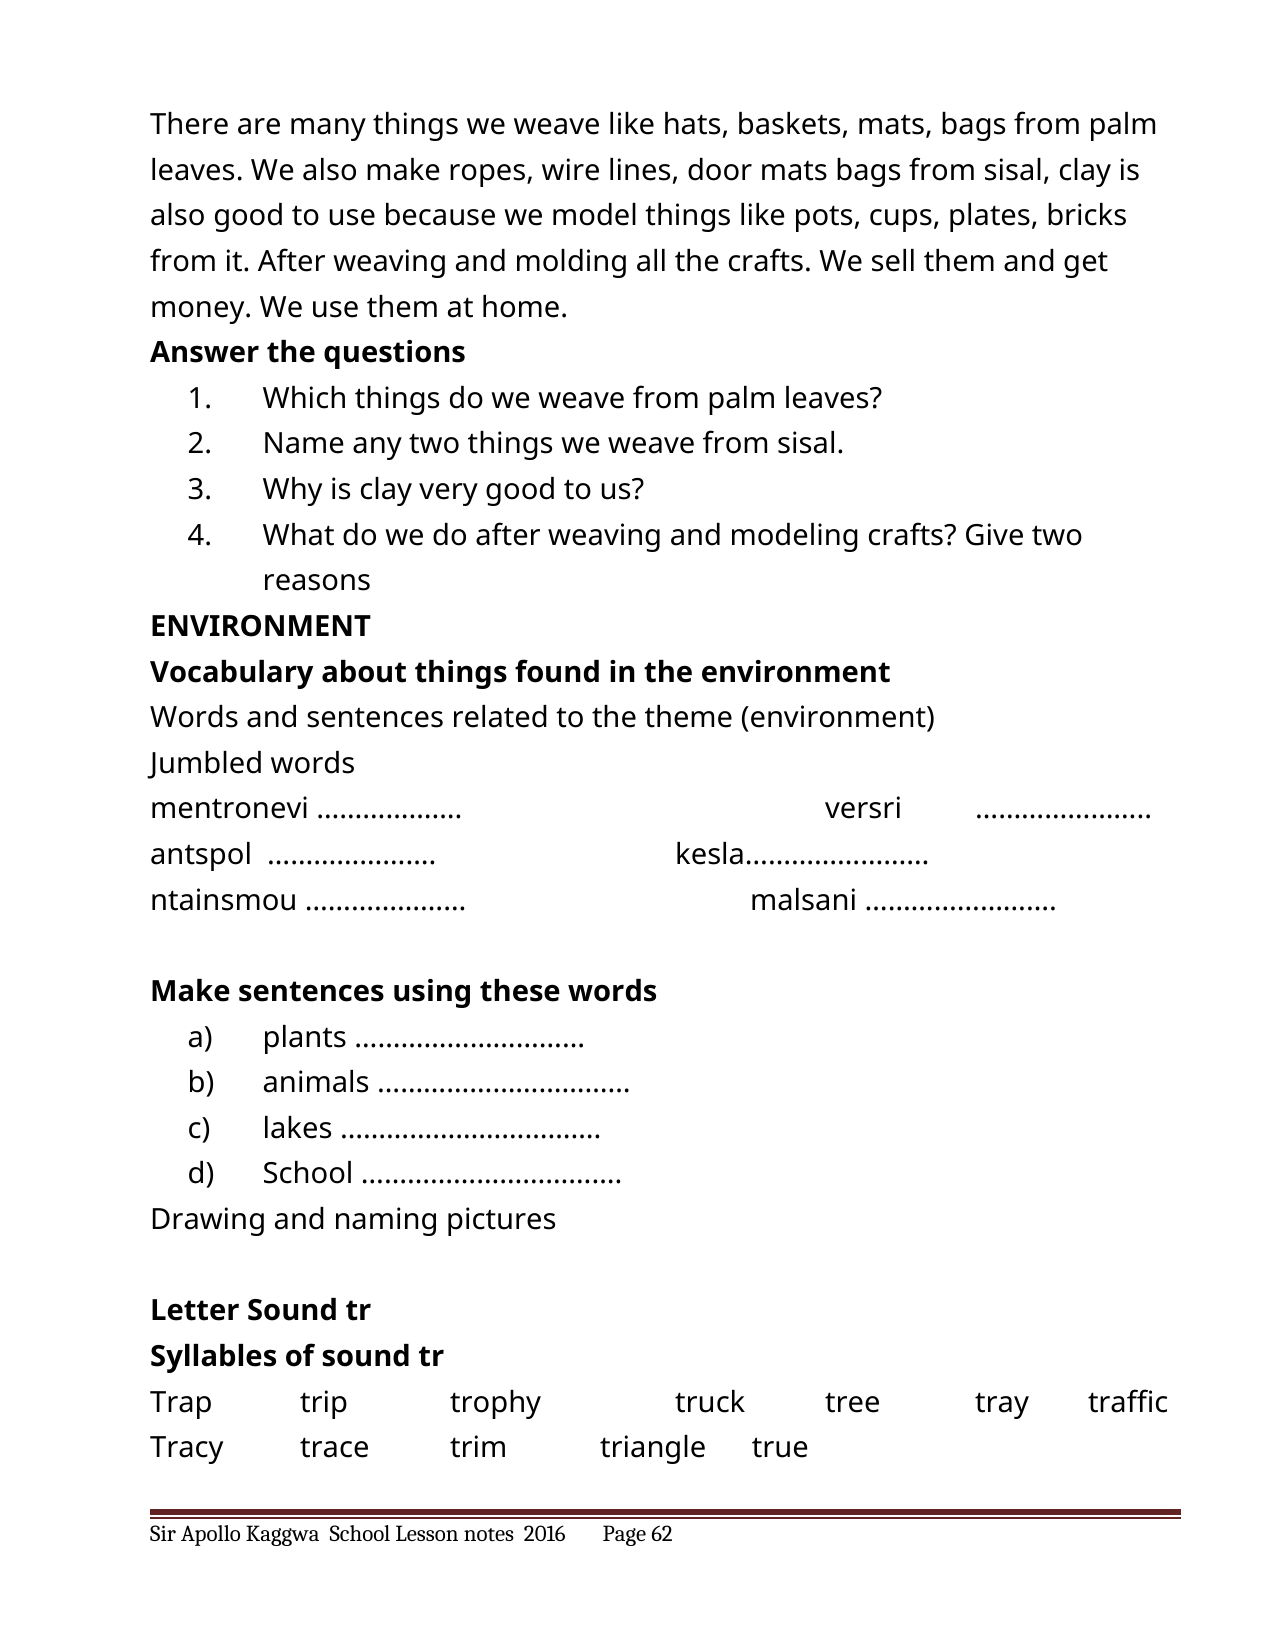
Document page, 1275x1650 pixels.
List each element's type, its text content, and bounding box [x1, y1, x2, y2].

text Answer the questions [150, 332, 1181, 371]
list What do we do after weaving and modeling crafts? Give two reasons [187, 514, 1181, 599]
list School ……………………………. [187, 1153, 1181, 1192]
text Trap trip trophy truck tree tray traffic Tracy trace trim triangle true [150, 1381, 1181, 1466]
text Words and sentences related to the theme (environment) [150, 697, 1181, 736]
text Make sentences using these words [150, 970, 1181, 1010]
text Letter Sound tr [150, 1290, 1181, 1329]
list Name any two things we weave from sisal. [187, 423, 1181, 462]
list animals …………………………… [187, 1062, 1181, 1101]
list Which things do we weave from palm leaves? [187, 377, 1181, 417]
text mentronevi ………………. versri ………………….. [150, 788, 1181, 827]
text Vocabulary about things found in the environment [150, 651, 1181, 691]
text Jumbled words [150, 742, 1181, 782]
text Syllables of sound tr [150, 1335, 1181, 1375]
text antspol …………………. kesla…………………… [150, 833, 1181, 873]
text There are many things we weave like hats, baskets, mats, bags from palm leaves. We also make ropes, wire lines, door mats bags from sisal, clay is also good to use because we model things like pots, cups, plates, bricks from it. After weaving and molding all the crafts. We sell them and get money. We use them at home. [150, 103, 1181, 326]
text Drawing and naming pictures [150, 1198, 1181, 1238]
list Why is clay very good to us? [187, 468, 1181, 508]
list plants ………………………… [187, 1016, 1181, 1056]
text ntainsmou ………………… malsani ……………………. [150, 879, 1181, 919]
text ENVIRONMENT [150, 605, 1181, 645]
list lakes ……………………………. [187, 1107, 1181, 1147]
